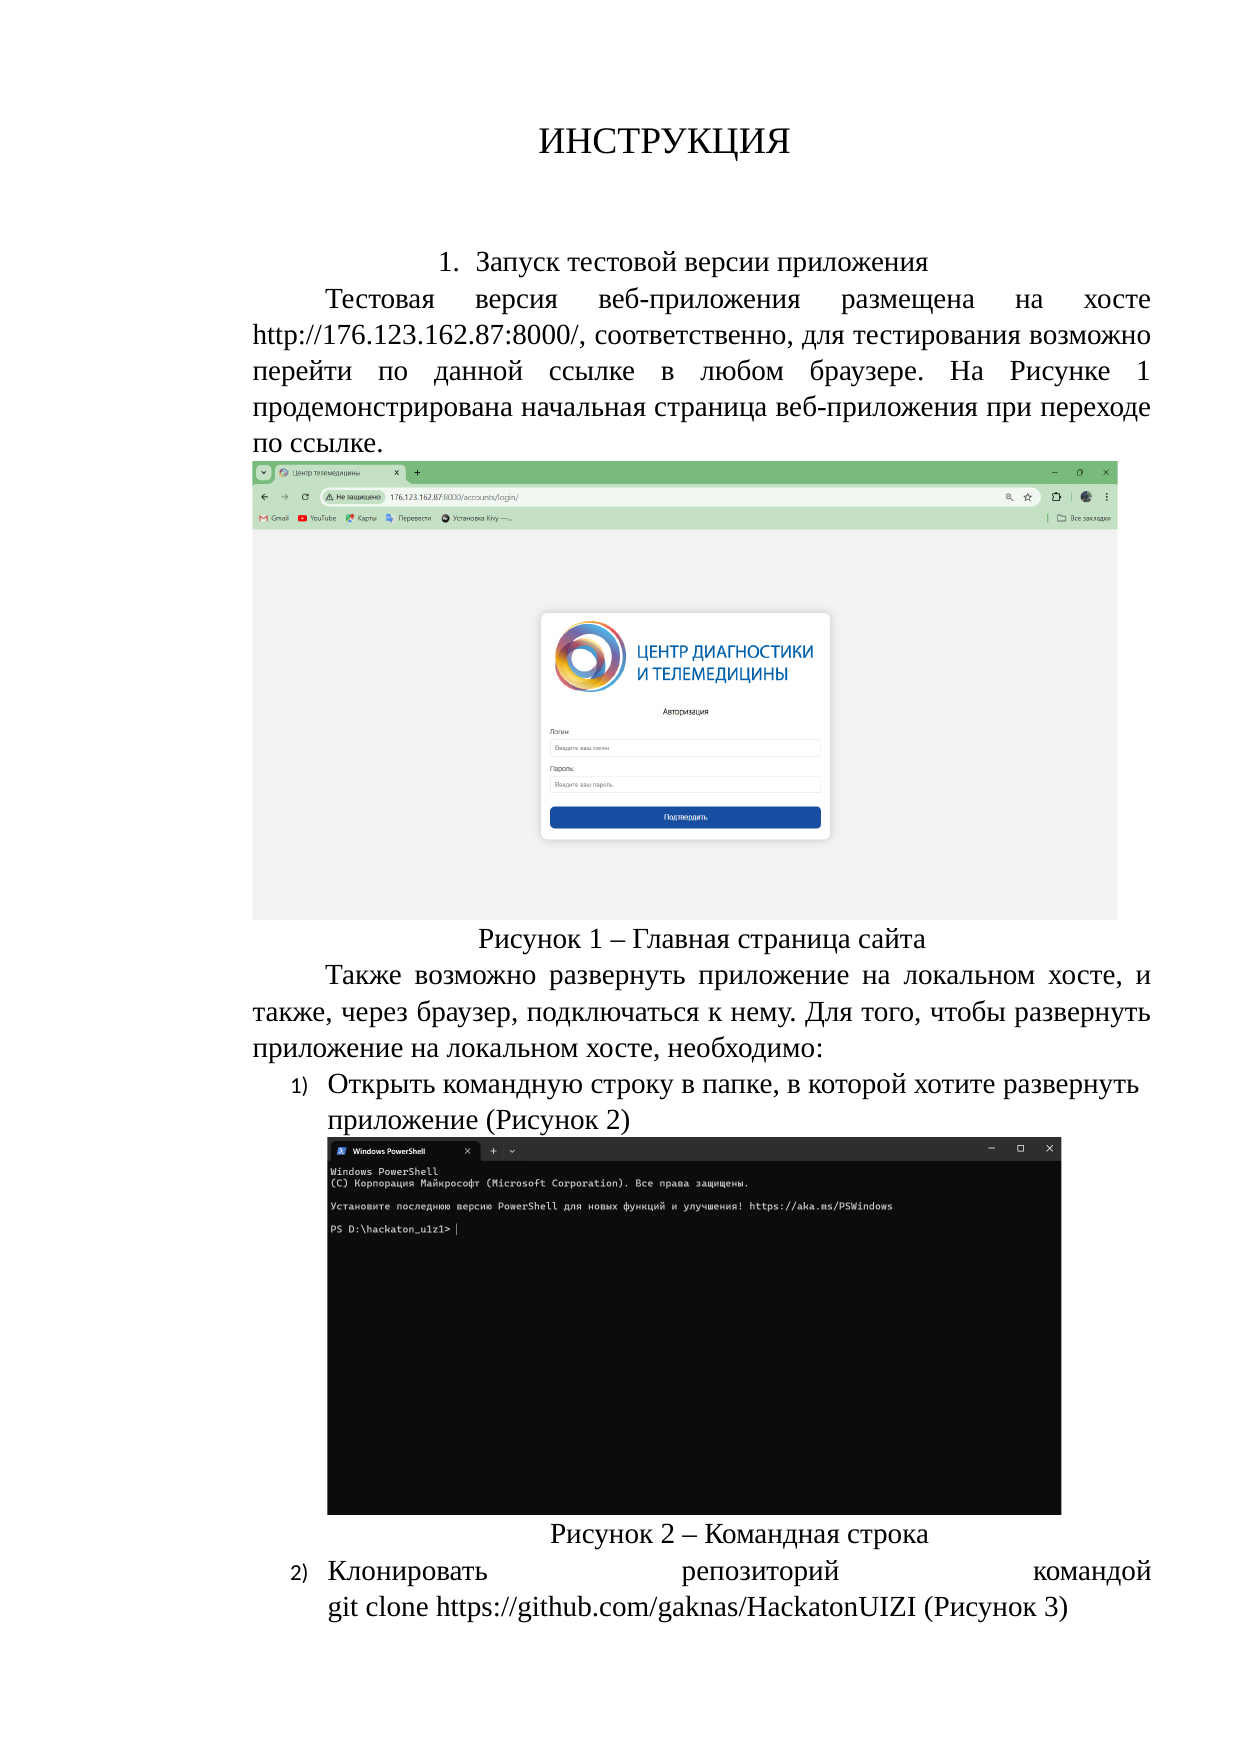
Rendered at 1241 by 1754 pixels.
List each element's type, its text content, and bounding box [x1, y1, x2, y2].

list Тестовая версия веб-приложения размещена на хосте http://176.123.162.87:8000/, соответственно, для тестирования возможно перейти по данной ссылке в любом браузере. На Рисунке 1 продемонстрирована начальная страница веб-приложения при переходе по ссылке. [252, 281, 1152, 459]
list Рисунок 1 – Главная страница сайта [252, 921, 1152, 955]
list Рисунок 2 – Командная строка [327, 1516, 1152, 1550]
text ИНСТРУКЦИЯ [177, 118, 1152, 161]
list Запуск тестовой версии приложения [215, 244, 1152, 278]
list Клонировать репозиторий командой git clone https://github.com/gaknas/HackatonUIZI (Рисунок 3) [290, 1553, 1152, 1622]
list Также возможно развернуть приложение на локальном хосте, и также, через браузер, подключаться к нему. Для того, чтобы развернуть приложение на локальном хосте, необходимо: [252, 957, 1152, 1063]
picture [252, 461, 1118, 920]
picture [327, 1137, 1062, 1515]
